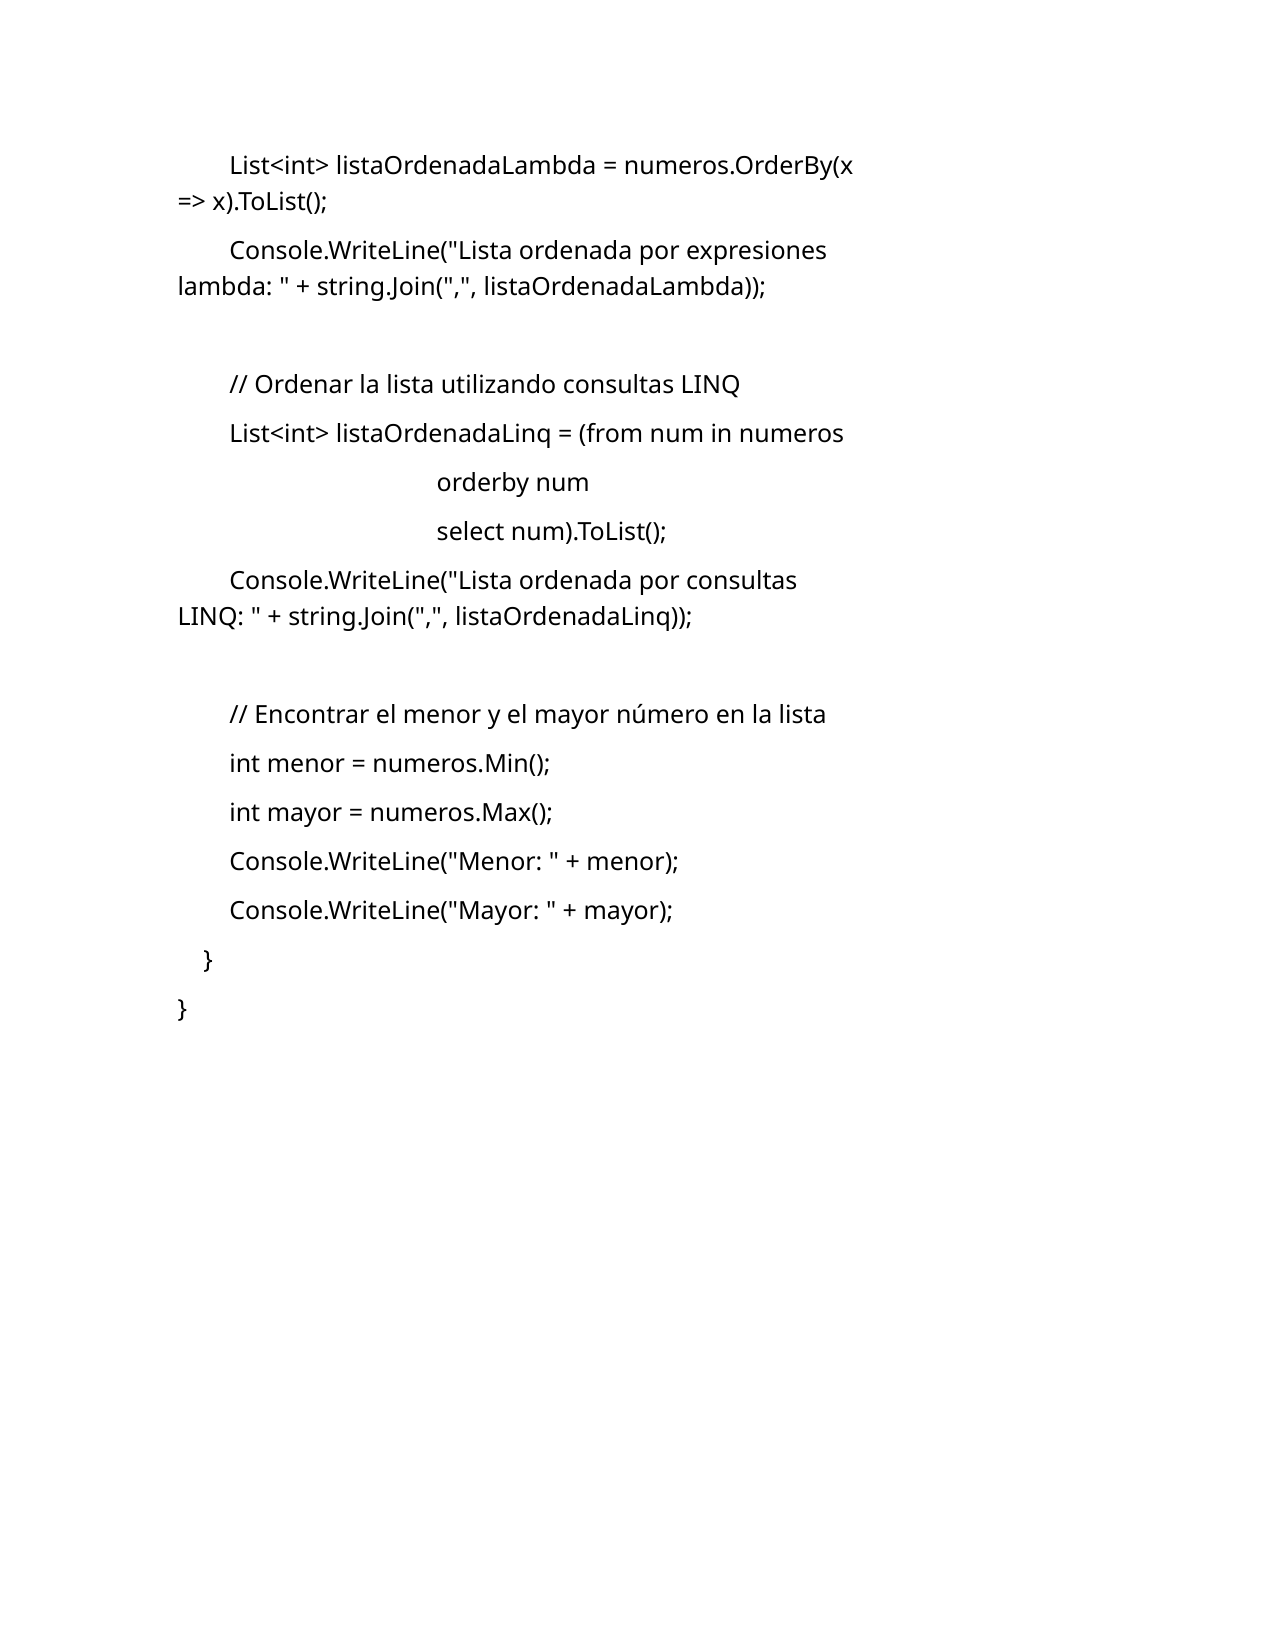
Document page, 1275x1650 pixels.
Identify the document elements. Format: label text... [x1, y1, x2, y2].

text // Ordenar la lista utilizando consultas LINQ [177, 366, 868, 400]
text Console.WriteLine("Mayor: " + mayor); [177, 893, 868, 927]
text orderby num [177, 464, 868, 498]
text int mayor = numeros.Max(); [177, 794, 868, 828]
text // Encontrar el menor y el mayor número en la lista [177, 696, 868, 730]
text } [177, 991, 868, 1025]
text Console.WriteLine("Menor: " + menor); [177, 843, 868, 878]
text Console.WriteLine("Lista ordenada por expresiones lambda: " + string.Join(",", listaOrdenadaLambda)); [177, 232, 868, 302]
text int menor = numeros.Min(); [177, 745, 868, 779]
text List<int> listaOrdenadaLinq = (from num in numeros [177, 415, 868, 449]
text Console.WriteLine("Lista ordenada por consultas LINQ: " + string.Join(",", listaOrdenadaLinq)); [177, 562, 868, 632]
text select num).ToList(); [177, 513, 868, 547]
text List<int> listaOrdenadaLambda = numeros.OrderBy(x => x).ToList(); [177, 148, 868, 217]
text } [177, 942, 868, 976]
